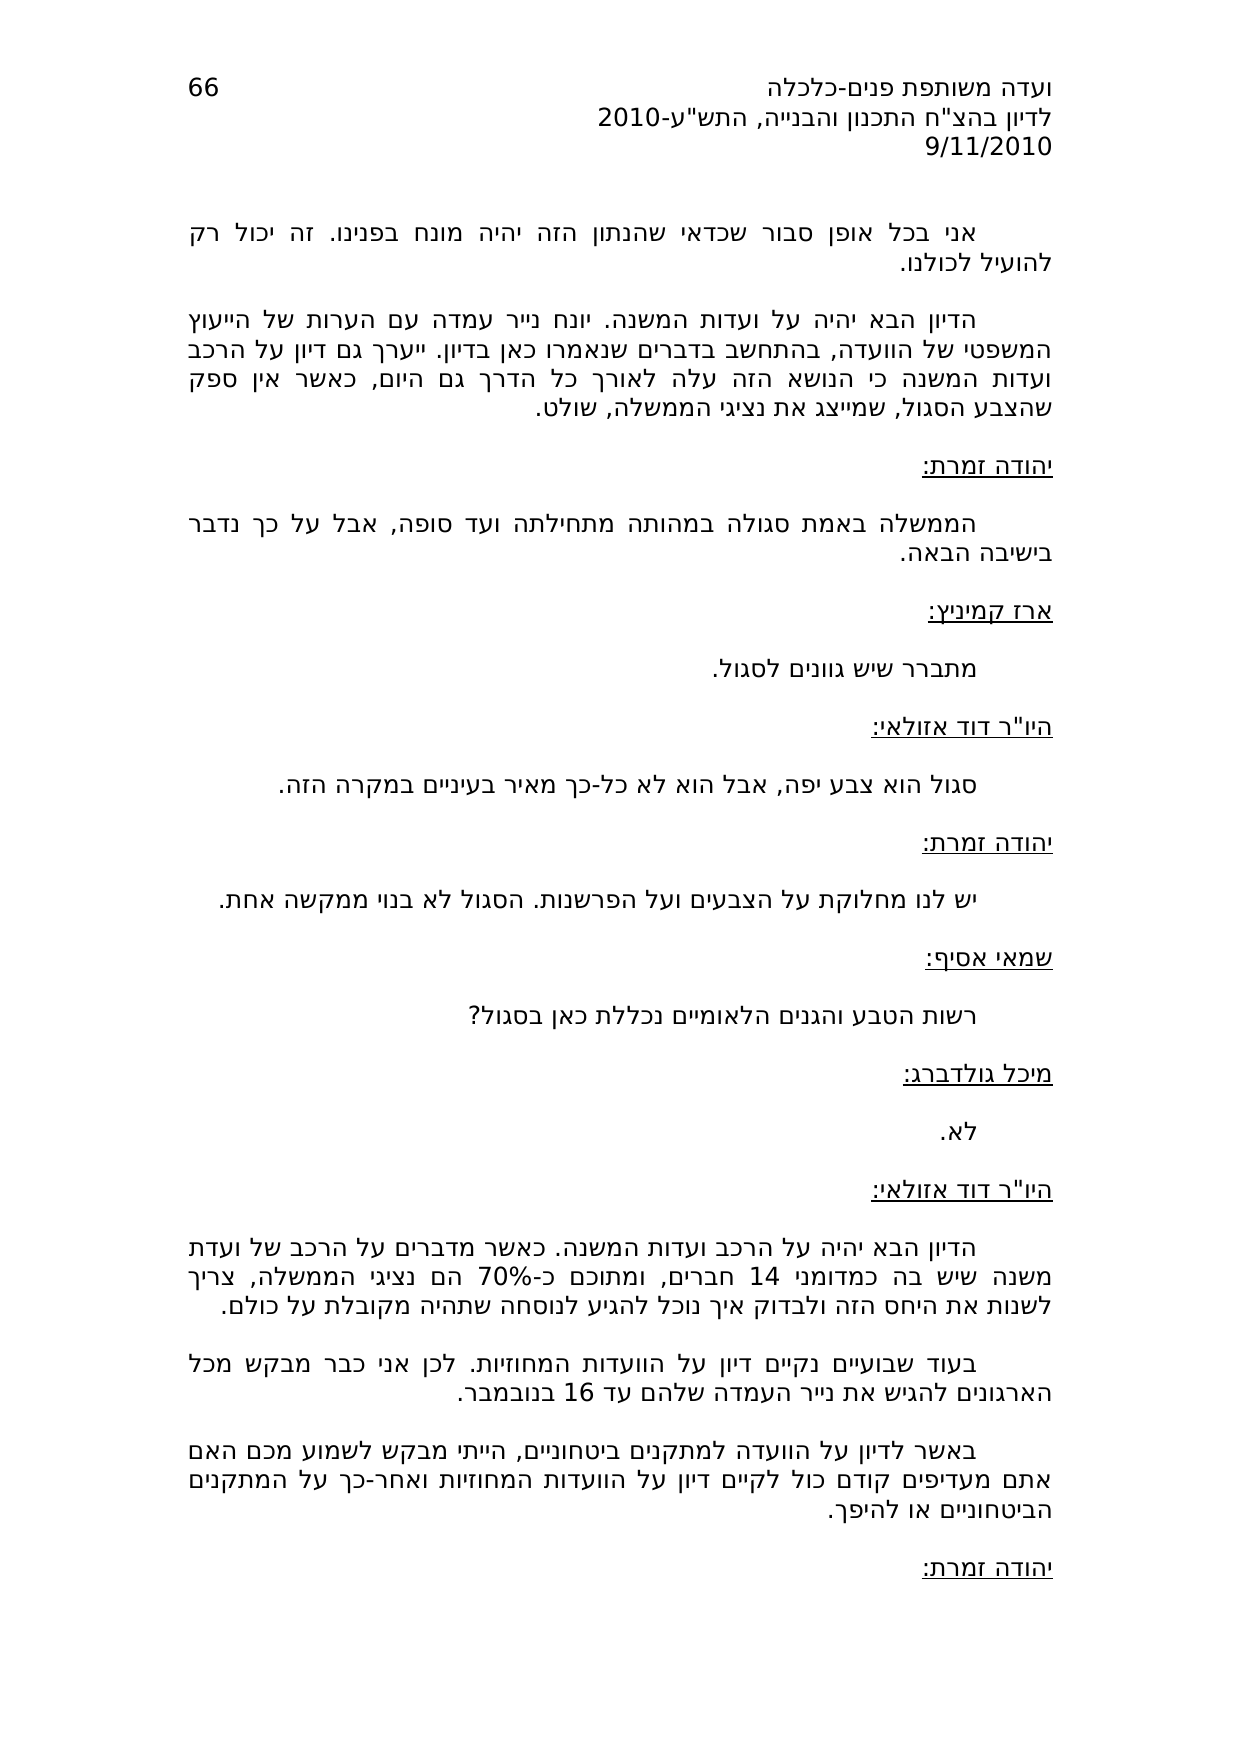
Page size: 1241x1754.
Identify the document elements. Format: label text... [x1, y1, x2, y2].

text שמאי אסיף: [187, 943, 1053, 973]
text סגול הוא צבע יפה, אבל הוא לא כל-כך מאיר בעיניים במקרה הזה. [187, 770, 1053, 799]
text הדיון הבא יהיה על הרכב ועדות המשנה. כאשר מדברים על הרכב של ועדת משנה שיש בה כמדומני 14 חברים, ומתוכם כ-70% הם נציגי הממשלה, צריך לשנות את היחס הזה ולבדוק איך נוכל להגיע לנוסחה שתהיה מקובלת על כולם. [187, 1233, 1053, 1321]
text בעוד שבועיים נקיים דיון על הוועדות המחוזיות. לכן אני כבר מבקש מכל הארגונים להגיש את נייר העמדה שלהם עד 16 בנובמבר. [187, 1349, 1053, 1408]
text יהודה זמרת: [187, 451, 1053, 480]
text היו"ר דוד אזולאי: [187, 712, 1053, 741]
text ארז קמיניץ: [187, 596, 1053, 625]
text היו"ר דוד אזולאי: [187, 1175, 1053, 1204]
text מתברר שיש גוונים לסגול. [187, 654, 1053, 683]
text הממשלה באמת סגולה במהותה מתחילתה ועד סופה, אבל על כך נדבר בישיבה הבאה. [187, 509, 1053, 567]
text יהודה זמרת: [187, 1553, 1053, 1582]
text אני בכל אופן סבור שכדאי שהנתון הזה יהיה מונח בפנינו. זה יכול רק להועיל לכולנו. [187, 218, 1053, 277]
text הדיון הבא יהיה על ועדות המשנה. יונח נייר עמדה עם הערות של הייעוץ המשפטי של הוועדה, בהתחשב בדברים שנאמרו כאן בדיון. ייערך גם דיון על הרכב ועדות המשנה כי הנושא הזה עלה לאורך כל הדרך גם היום, כאשר אין ספק שהצבע הסגול, שמייצג את נציגי הממשלה, שולט. [187, 306, 1053, 422]
text רשות הטבע והגנים הלאומיים נכללת כאן בסגול? [187, 1001, 1053, 1031]
text מיכל גולדברג: [187, 1059, 1053, 1088]
text יהודה זמרת: [187, 828, 1053, 857]
text באשר לדיון על הוועדה למתקנים ביטחוניים, הייתי מבקש לשמוע מכם האם אתם מעדיפים קודם כול לקיים דיון על הוועדות המחוזיות ואחר-כך על המתקנים הביטחוניים או להיפך. [187, 1436, 1053, 1524]
text יש לנו מחלוקת על הצבעים ועל הפרשנות. הסגול לא בנוי ממקשה אחת. [187, 886, 1053, 915]
text לא. [187, 1117, 1053, 1146]
